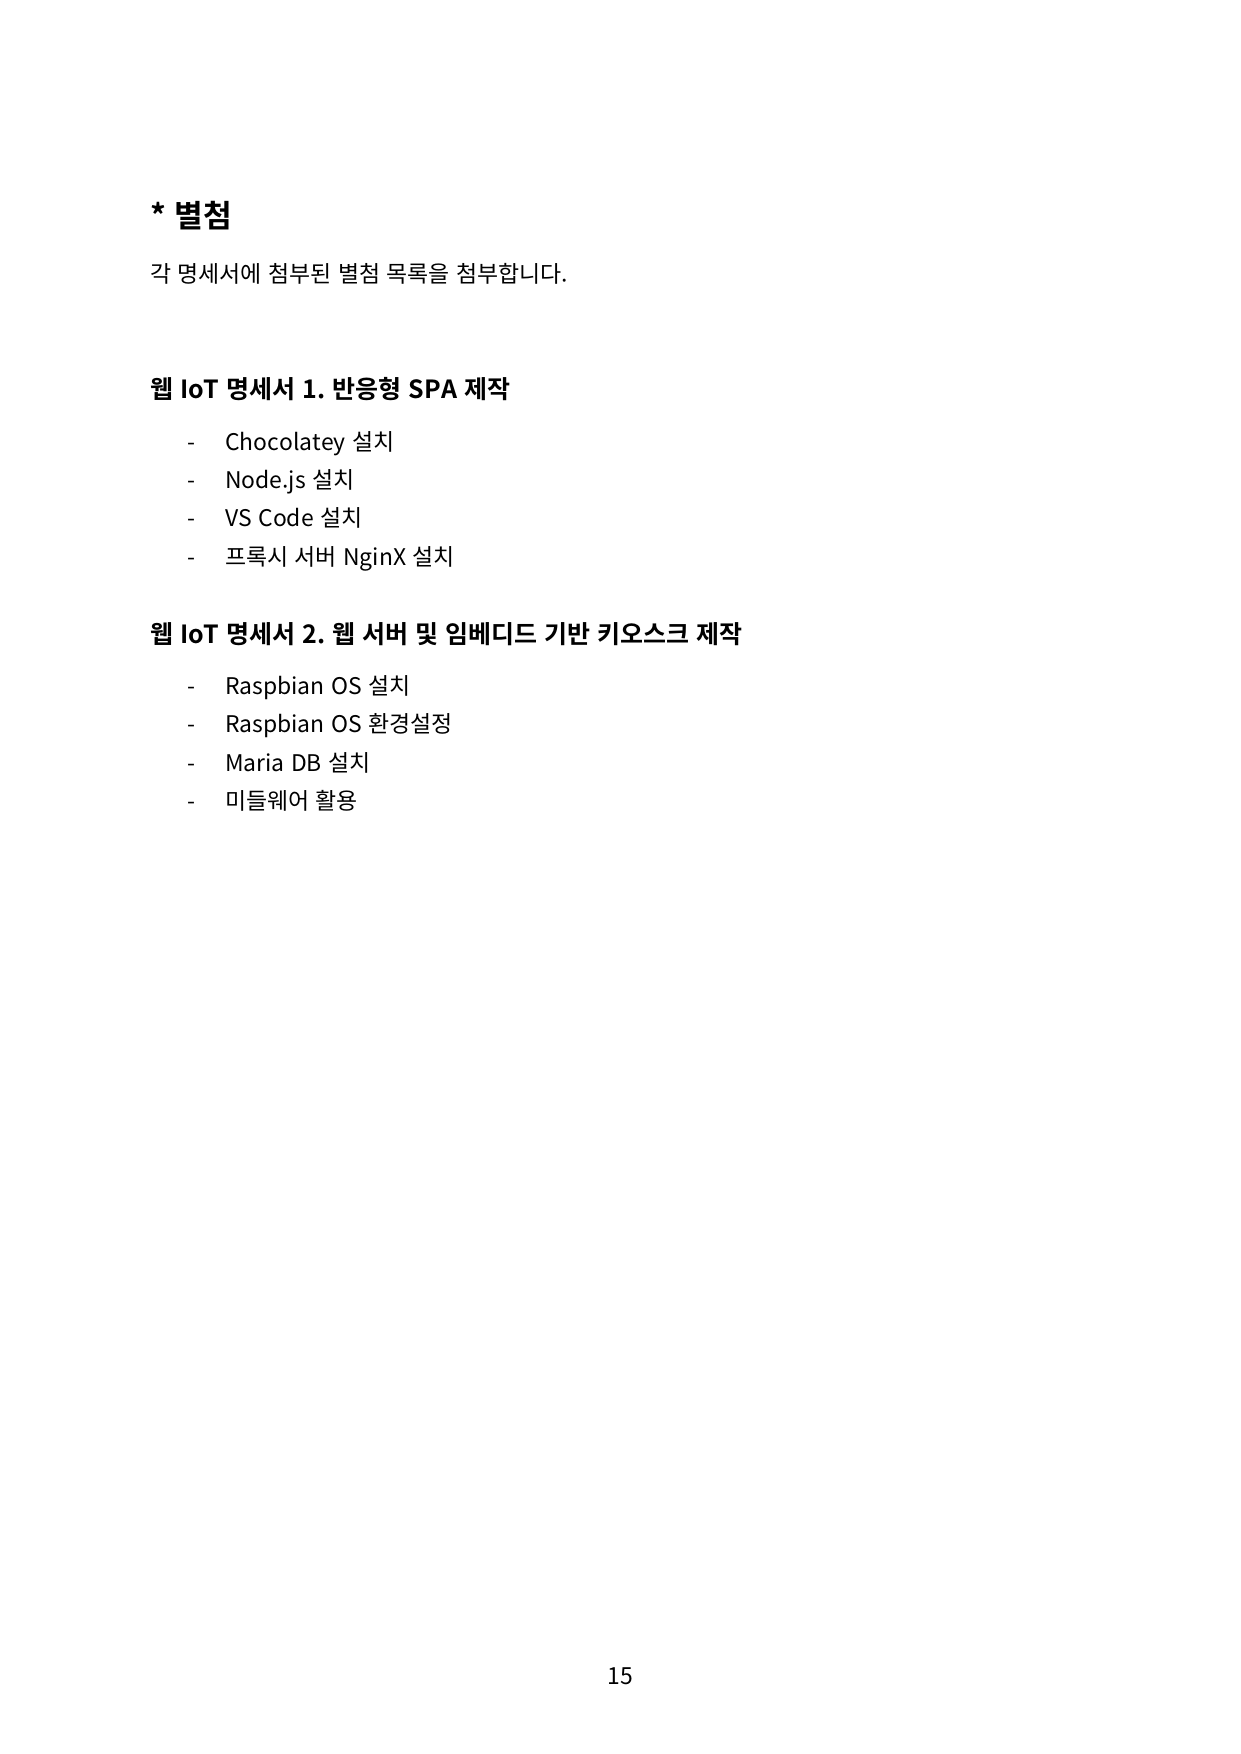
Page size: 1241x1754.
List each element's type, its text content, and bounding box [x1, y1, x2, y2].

list Node.js 설치 [187, 462, 1090, 495]
subtitle 웹 IoT 명세서 2. 웹 서버 및 임베디드 기반 키오스크 제작 [150, 614, 1090, 650]
list Raspbian OS 설치 [187, 668, 1090, 701]
list 프록시 서버 NginX 설치 [187, 538, 1090, 572]
list VS Code 설치 [187, 500, 1090, 533]
subtitle 웹 IoT 명세서 1. 반응형 SPA 제작 [150, 370, 1090, 406]
list Raspbian OS 환경설정 [187, 706, 1090, 739]
list Maria DB 설치 [187, 744, 1090, 778]
list Chocolatey 설치 [187, 424, 1090, 457]
text 각 명세서에 첨부된 별첨 목록을 첨부합니다. [150, 256, 1090, 289]
list 미들웨어 활용 [187, 783, 1090, 816]
subtitle * 별첨 [150, 192, 1090, 237]
